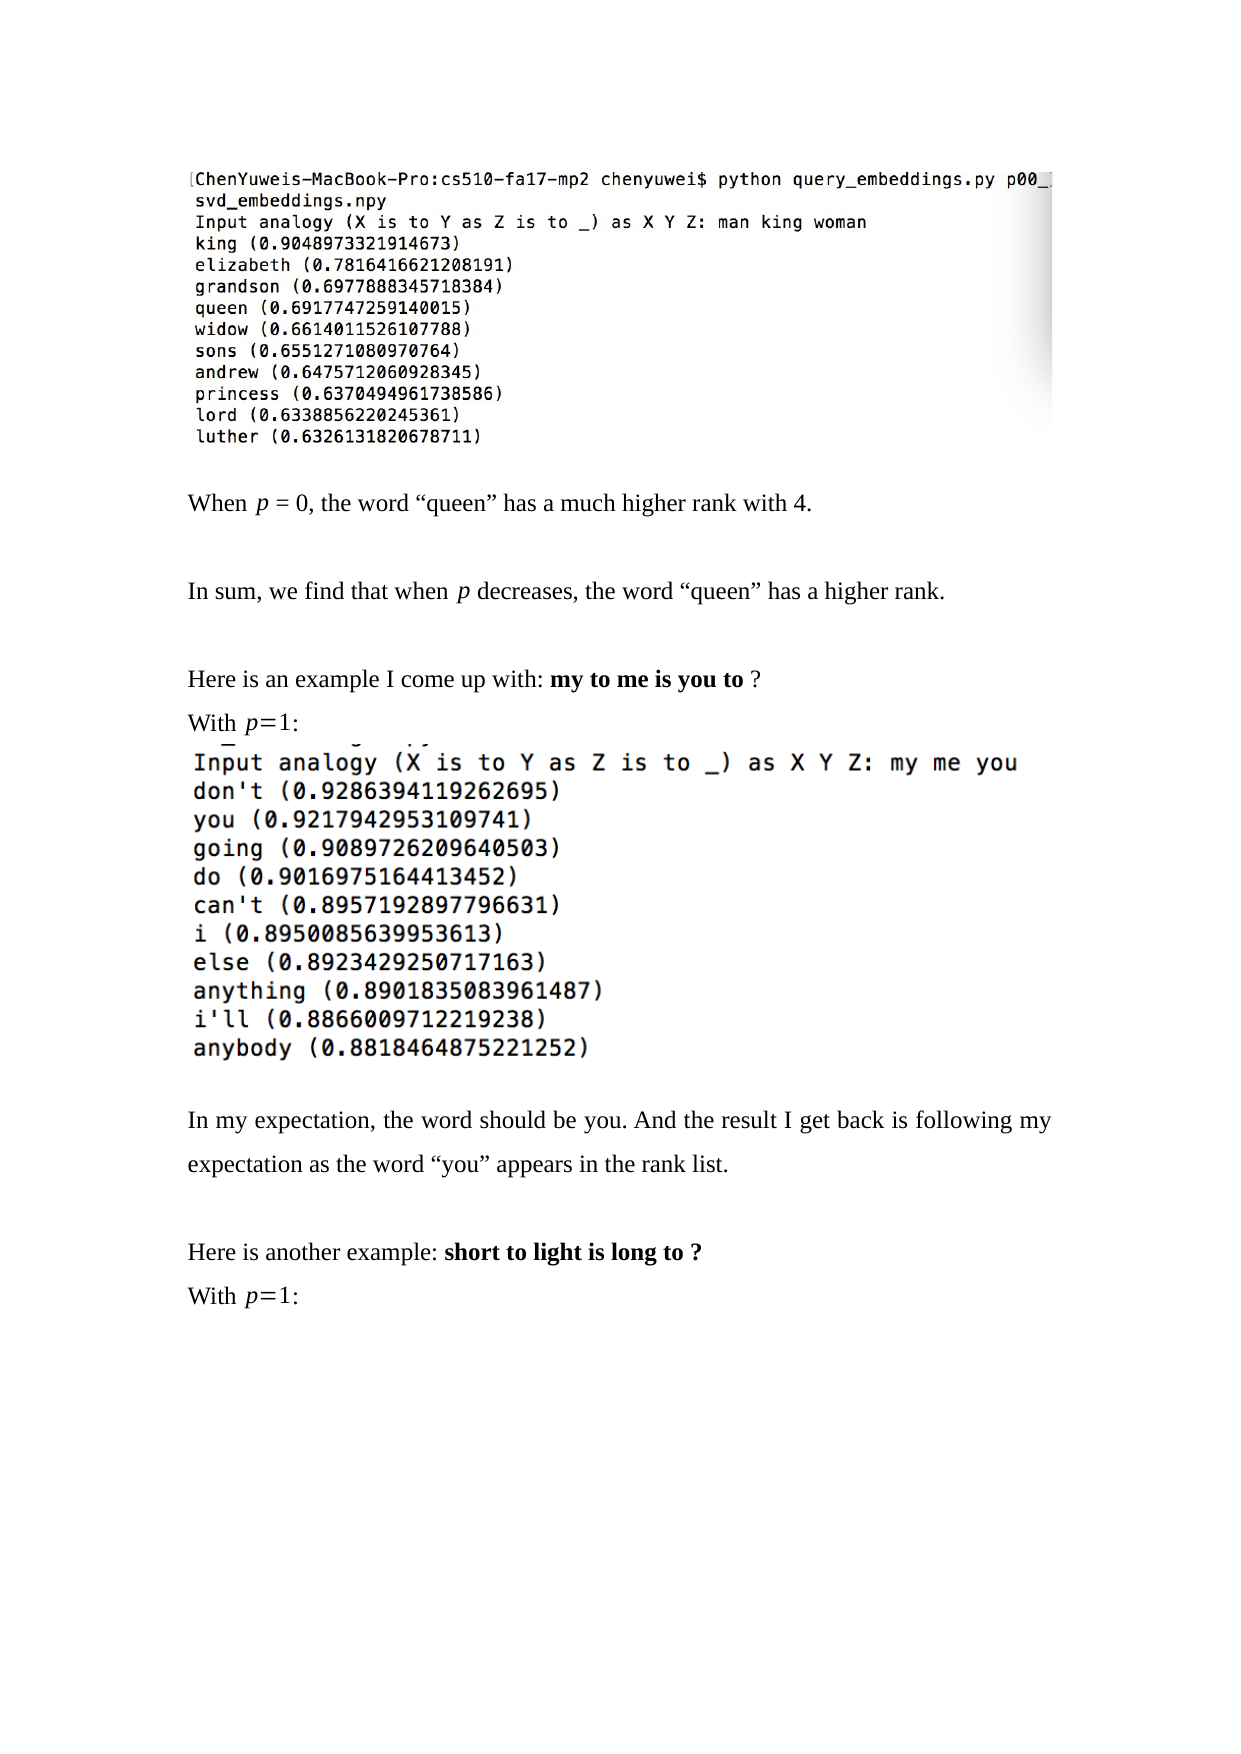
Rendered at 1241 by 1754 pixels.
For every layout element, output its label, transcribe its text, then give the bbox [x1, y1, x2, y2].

text Here is an example I come up with: my to me is you to ? [187, 657, 1053, 701]
text Here is another example: short to light is long to ? [187, 1229, 1053, 1273]
text With : [187, 1273, 1053, 1318]
text In sum, we find that when decreases, the word “queen” has a higher rank. [187, 568, 1053, 613]
text In my expectation, the word should be you. And the result I get back is following my expectation as the word “you” appears in the rank list. [187, 1097, 1053, 1185]
picture [187, 744, 1053, 1068]
picture [187, 172, 1053, 459]
text When = 0, the word “queen” has a much higher rank with 4. [187, 480, 1053, 524]
text With : [187, 701, 1053, 744]
